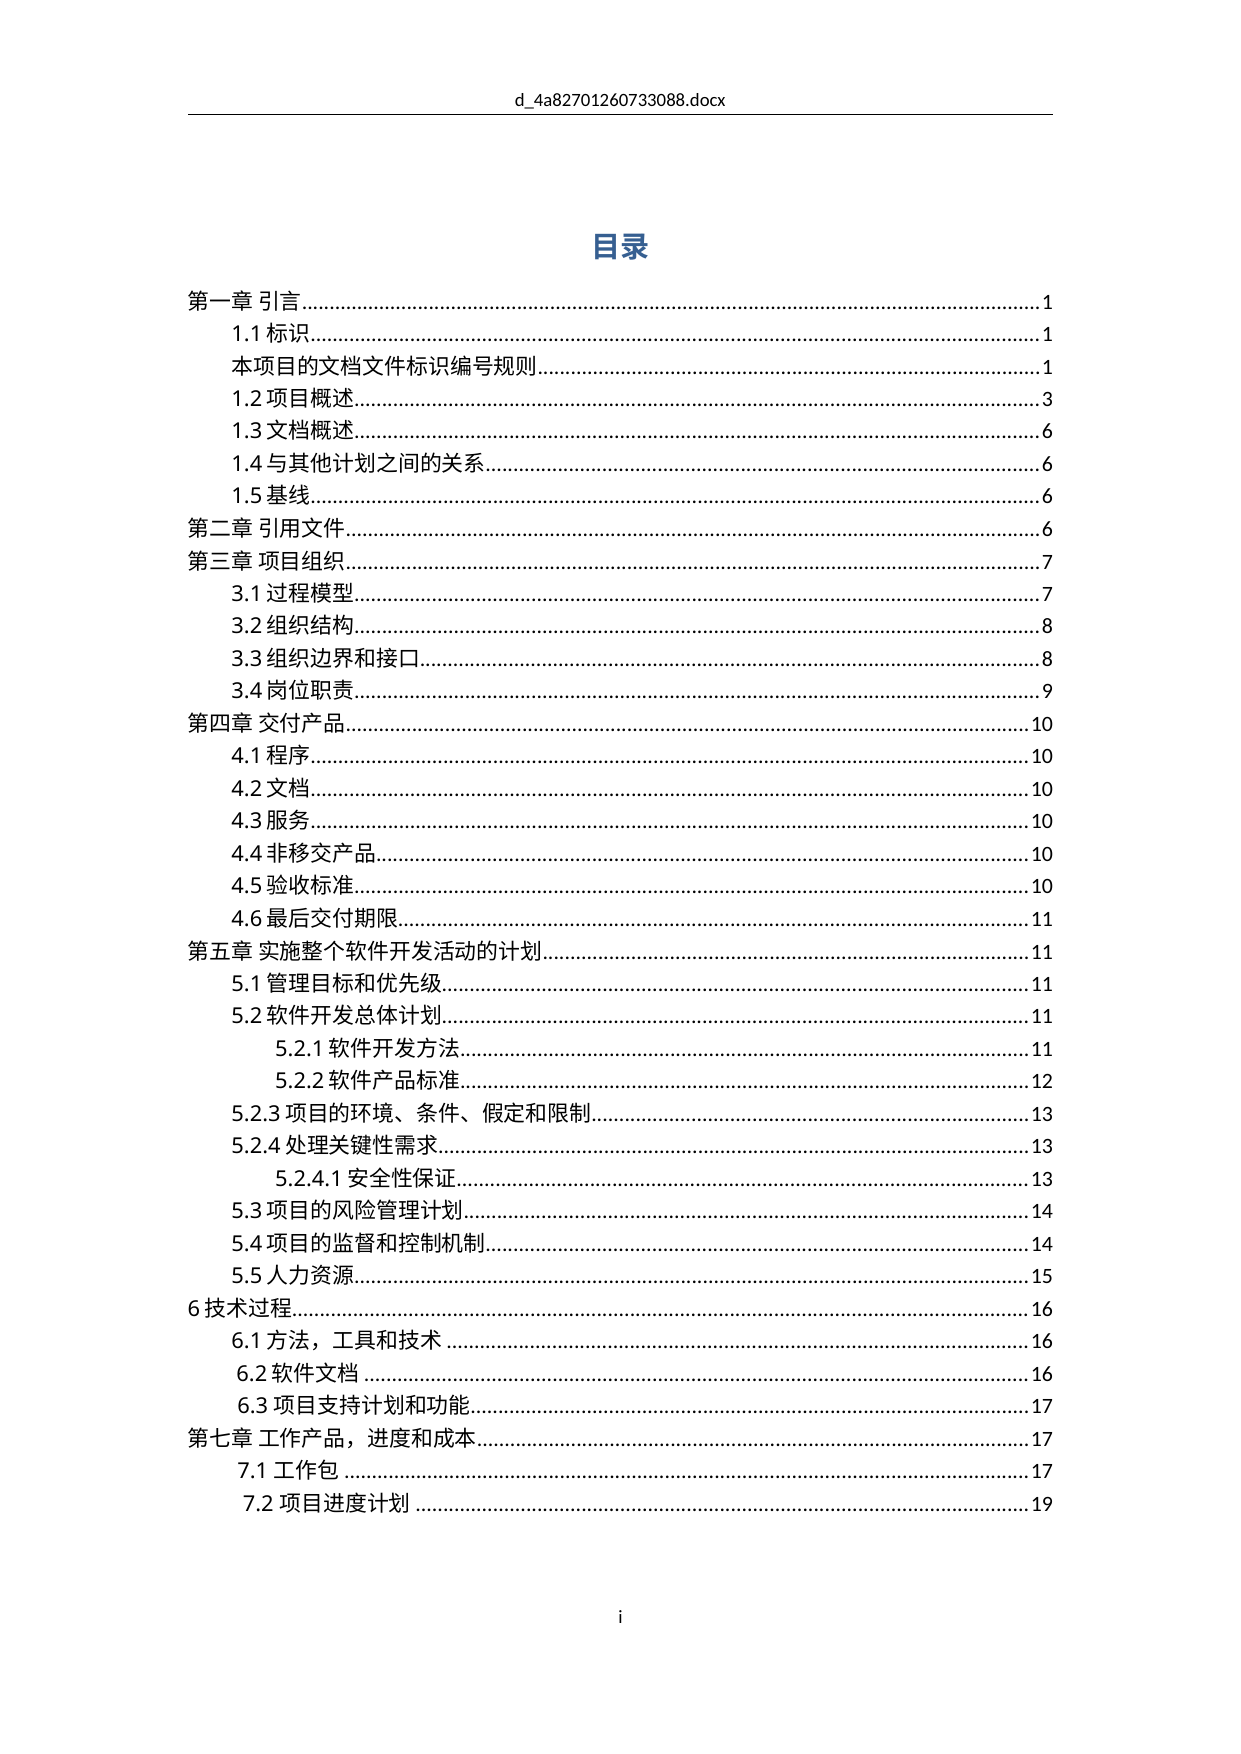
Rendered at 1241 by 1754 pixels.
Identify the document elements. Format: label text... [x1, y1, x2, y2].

text 3.4岗位职责 9 [231, 673, 1053, 706]
text 6.3 项目支持计划和功能 17 [231, 1388, 1053, 1421]
text 5.2.2软件产品标准 12 [275, 1063, 1053, 1096]
text 第五章 实施整个软件开发活动的计划 11 [187, 933, 1053, 966]
text 5.1管理目标和优先级 11 [231, 966, 1053, 998]
text 5.2.4处理关键性需求 13 [231, 1128, 1053, 1161]
text 第一章 引言 1 [187, 283, 1053, 316]
text 第二章 引用文件 6 [187, 511, 1053, 543]
text 5.4项目的监督和控制机制 14 [231, 1226, 1053, 1258]
text 1.3文档概述 6 [231, 413, 1053, 446]
text 6技术过程 16 [187, 1291, 1053, 1323]
text 5.3项目的风险管理计划 14 [231, 1193, 1053, 1226]
text 4.3服务 10 [231, 803, 1053, 836]
text 5.2.4.1安全性保证 13 [275, 1161, 1053, 1193]
text 7.1 工作包 17 [231, 1453, 1053, 1486]
text 3.3组织边界和接口 8 [231, 641, 1053, 673]
text 4.1程序 10 [231, 738, 1053, 771]
text 4.5验收标准 10 [231, 868, 1053, 901]
text 目录 [187, 212, 1053, 277]
text 3.1过程模型 7 [231, 576, 1053, 608]
text 7.2 项目进度计划 19 [231, 1486, 1053, 1518]
text 第七章 工作产品，进度和成本 17 [187, 1421, 1053, 1453]
text 4.6最后交付期限 11 [231, 901, 1053, 933]
text 4.4非移交产品 10 [231, 836, 1053, 868]
text 5.2.1软件开发方法 11 [275, 1031, 1053, 1063]
text 第三章 项目组织 7 [187, 543, 1053, 576]
text 4.2文档 10 [231, 771, 1053, 803]
text 5.2.3项目的环境、条件、假定和限制 13 [231, 1096, 1053, 1128]
text 1.4与其他计划之间的关系 6 [231, 446, 1053, 478]
text 3.2组织结构 8 [231, 608, 1053, 641]
text 6.2软件文档 16 [231, 1356, 1053, 1388]
text 第四章 交付产品 10 [187, 706, 1053, 738]
text 本项目的文档文件标识编号规则 1 [231, 348, 1053, 381]
text 6.1方法，工具和技术 16 [231, 1323, 1053, 1356]
text 1.1标识 1 [231, 316, 1053, 348]
text 1.5基线 6 [231, 478, 1053, 511]
text 5.2软件开发总体计划 11 [231, 998, 1053, 1031]
text 1.2项目概述 3 [231, 381, 1053, 413]
text 5.5人力资源 15 [231, 1258, 1053, 1291]
